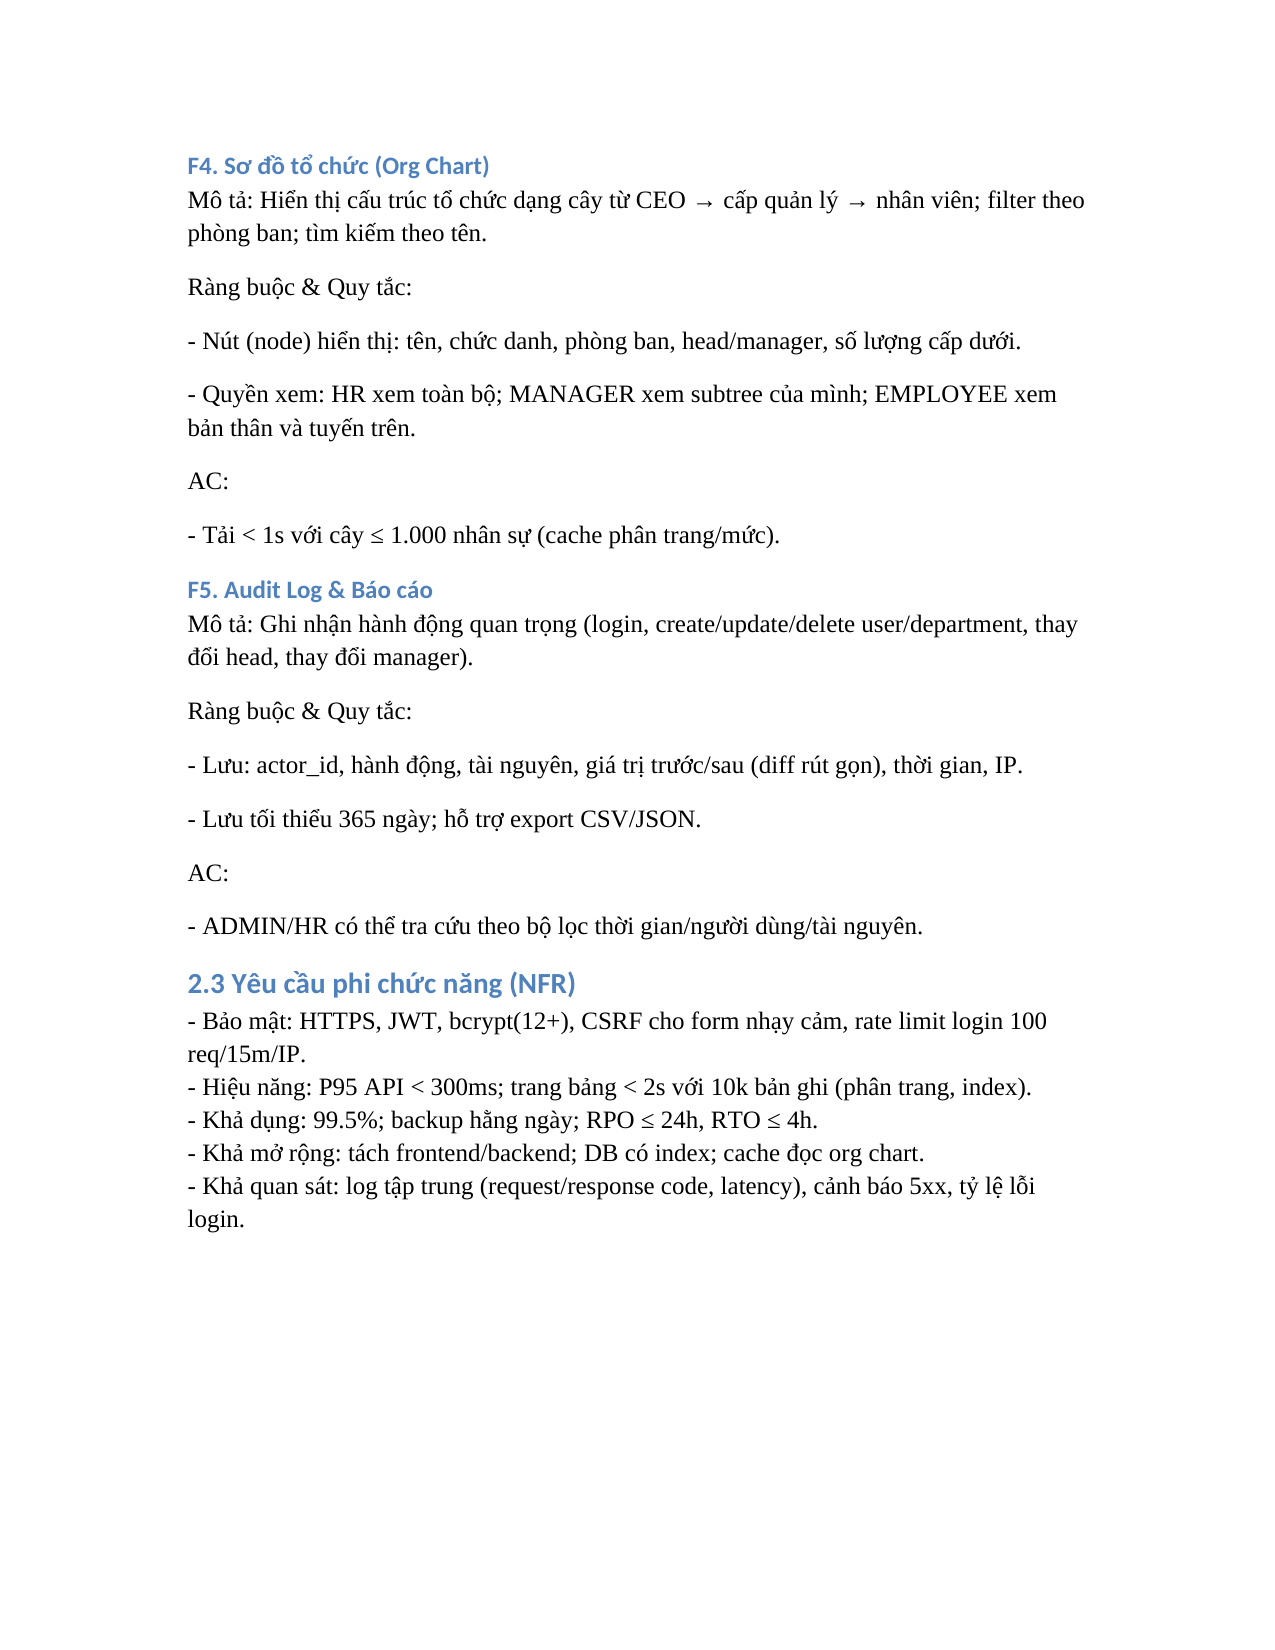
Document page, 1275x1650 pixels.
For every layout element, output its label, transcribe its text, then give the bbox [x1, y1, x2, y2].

subtitle F4. Sơ đồ tổ chức (Org Chart) [187, 150, 1087, 181]
text AC: [187, 466, 1087, 495]
text Ràng buộc & Quy tắc: [187, 696, 1087, 725]
text Mô tả: Ghi nhận hành động quan trọng (login, create/update/delete user/department, thay đổi head, thay đổi manager). [187, 609, 1087, 671]
text - Bảo mật: HTTPS, JWT, bcrypt(12+), CSRF cho form nhạy cảm, rate limit login 100 req/15m/IP. - Hiệu năng: P95 API < 300ms; trang bảng < 2s với 10k bản ghi (phân trang, index). - Khả dụng: 99.5%; backup hằng ngày; RPO ≤ 24h, RTO ≤ 4h. - Khả mở rộng: tách frontend/backend; DB có index; cache đọc org chart. - Khả quan sát: log tập trung (request/response code, latency), cảnh báo 5xx, tỷ lệ lỗi login. [187, 1006, 1087, 1233]
text Ràng buộc & Quy tắc: [187, 272, 1087, 301]
text - Nút (node) hiển thị: tên, chức danh, phòng ban, head/manager, số lượng cấp dưới. [187, 326, 1087, 354]
subtitle 2.3 Yêu cầu phi chức năng (NFR) [187, 965, 1087, 1001]
text Mô tả: Hiển thị cấu trúc tổ chức dạng cây từ CEO → cấp quản lý → nhân viên; filter theo phòng ban; tìm kiếm theo tên. [187, 185, 1087, 247]
subtitle F5. Audit Log & Báo cáo [187, 574, 1087, 605]
text - Lưu tối thiểu 365 ngày; hỗ trợ export CSV/JSON. [187, 804, 1087, 832]
text - Quyền xem: HR xem toàn bộ; MANAGER xem subtree của mình; EMPLOYEE xem bản thân và tuyến trên. [187, 379, 1087, 441]
text AC: [187, 858, 1087, 886]
text - Tải < 1s với cây ≤ 1.000 nhân sự (cache phân trang/mức). [187, 520, 1087, 549]
text - Lưu: actor_id, hành động, tài nguyên, giá trị trước/sau (diff rút gọn), thời gian, IP. [187, 750, 1087, 779]
text - ADMIN/HR có thể tra cứu theo bộ lọc thời gian/người dùng/tài nguyên. [187, 911, 1087, 940]
